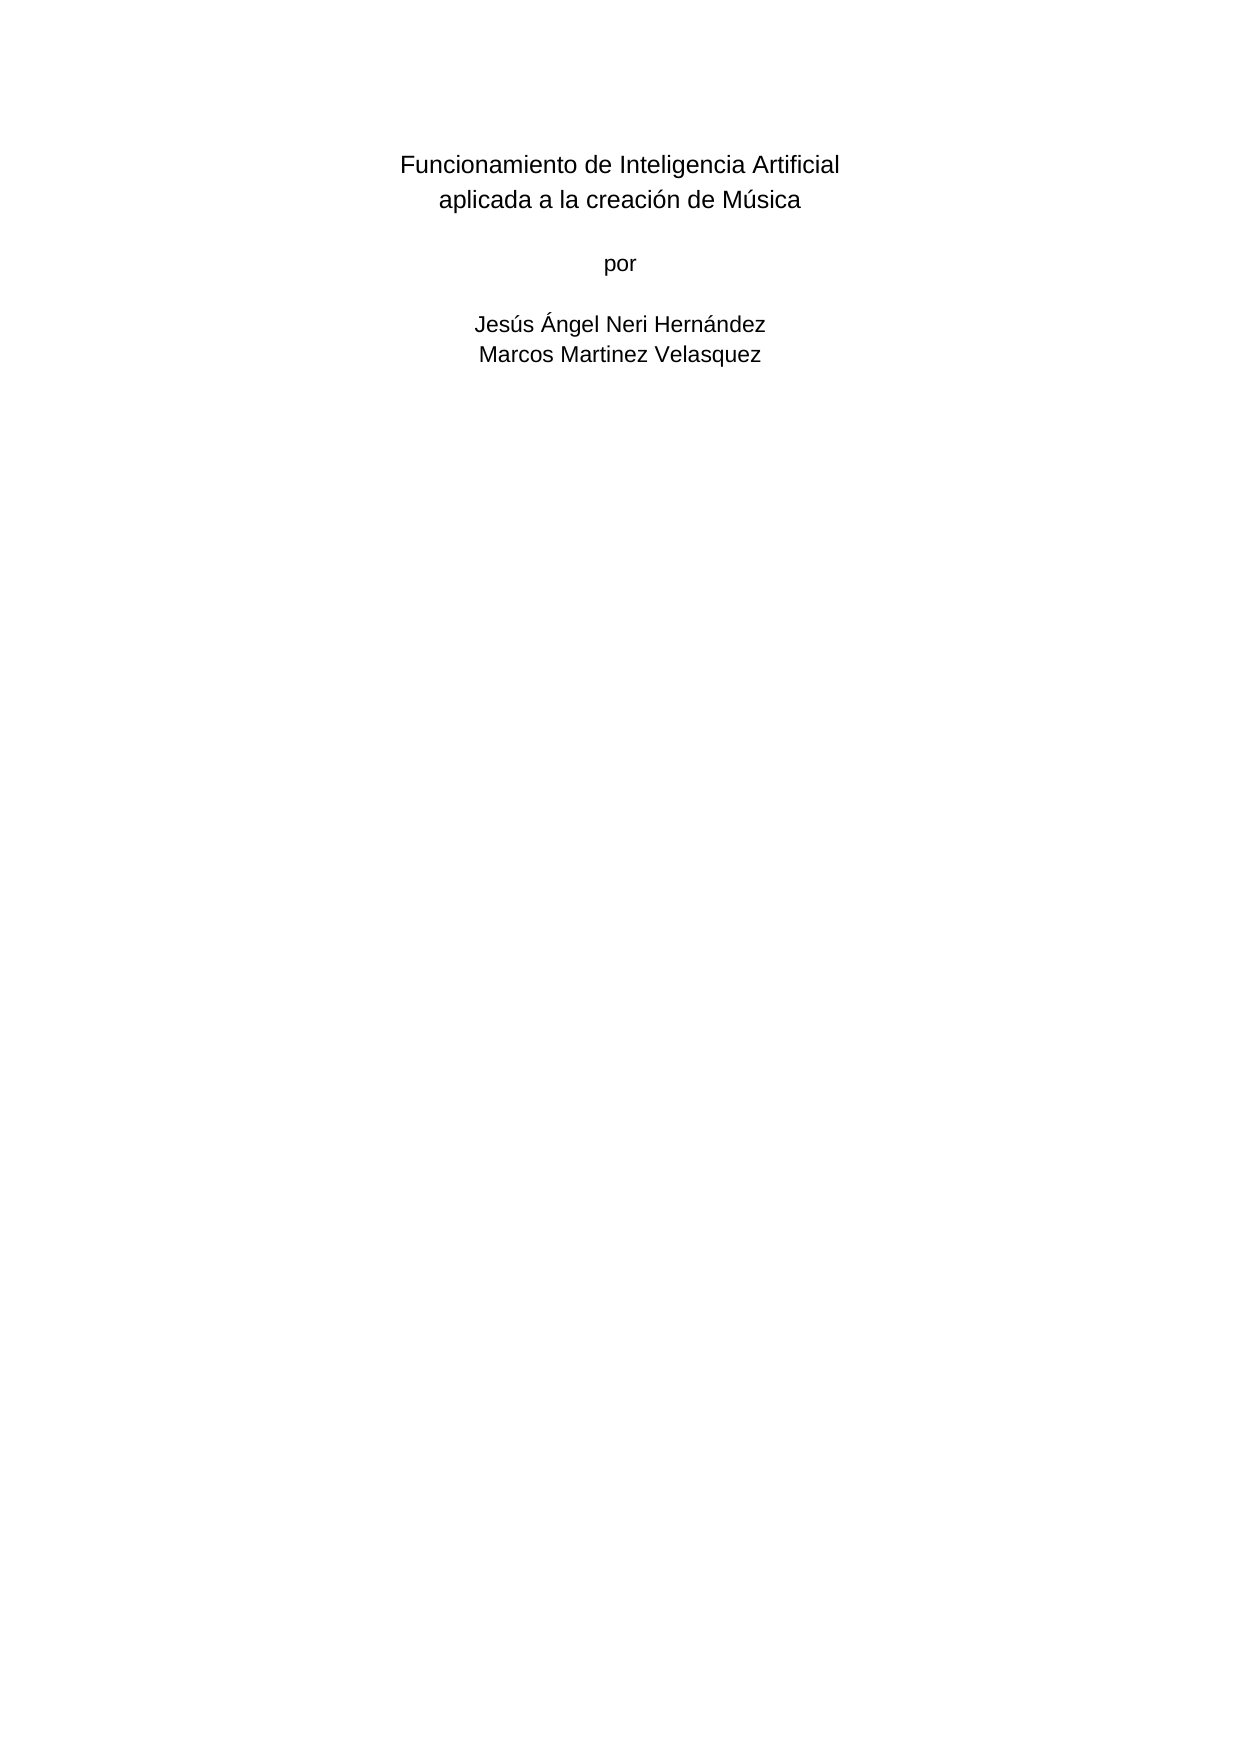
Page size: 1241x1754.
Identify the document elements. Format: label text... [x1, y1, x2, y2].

title aplicada a la creación de Música [150, 185, 1090, 214]
text por [150, 250, 1090, 277]
title Funcionamiento de Inteligencia Artificial [150, 150, 1090, 179]
text Jesús Ángel Neri Hernández Marcos Martinez Velasquez [150, 280, 1090, 367]
